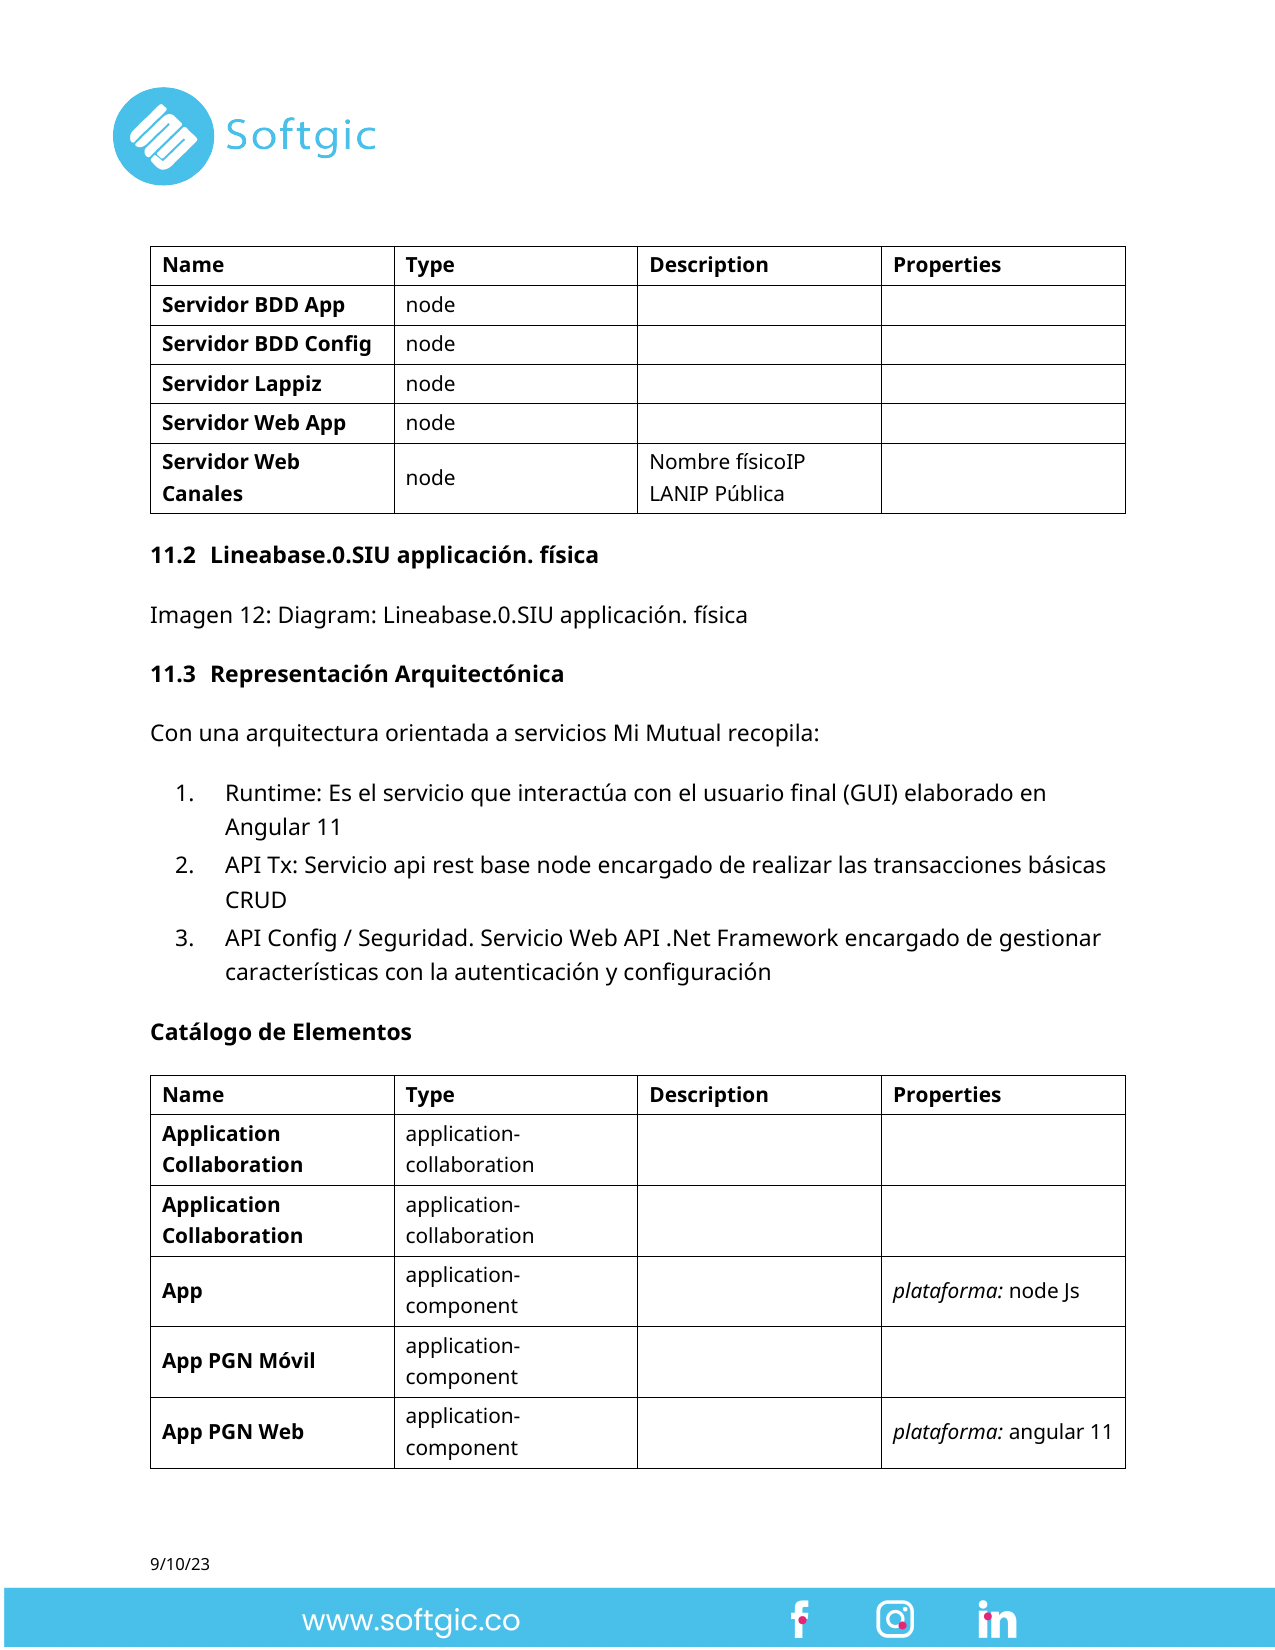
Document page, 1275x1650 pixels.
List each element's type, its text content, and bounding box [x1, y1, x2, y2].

table_cell node [395, 404, 637, 443]
table_cell [638, 1398, 881, 1467]
subtitle Catálogo de Elementos [150, 1016, 1125, 1047]
table_cell [638, 365, 881, 403]
table_cell App PGN Móvil [151, 1327, 394, 1397]
table_header Properties [882, 247, 1125, 285]
table_header Type [395, 1076, 637, 1114]
picture [4, 0, 1275, 1647]
table_header Type [395, 247, 637, 285]
table_cell [638, 286, 881, 324]
text Imagen 12: Diagram: Lineabase.0.SIU applicación. física [150, 599, 1125, 630]
table_cell [882, 1186, 1125, 1256]
table_cell application-component [395, 1398, 637, 1467]
table_cell App PGN Web [151, 1398, 394, 1467]
table_cell [882, 1327, 1125, 1397]
table_cell application-component [395, 1257, 637, 1326]
table_cell Servidor BDD App [151, 286, 394, 324]
table_cell plataforma: node Js [882, 1257, 1125, 1326]
table_cell Application Collaboration [151, 1186, 394, 1256]
table_cell Servidor Web App [151, 404, 394, 443]
table_header Description [638, 1076, 881, 1114]
table_cell [882, 404, 1125, 443]
table_header Name [151, 247, 394, 285]
table_header Name [151, 1076, 394, 1114]
table_cell Servidor Web Canales [151, 444, 394, 513]
table_cell [638, 326, 881, 364]
table_cell node [395, 326, 637, 364]
table_cell Servidor BDD Config [151, 326, 394, 364]
table_cell [638, 404, 881, 443]
table_cell Nombre físicoIP LANIP Pública [638, 444, 881, 513]
table_cell application-component [395, 1327, 637, 1397]
table_header Description [638, 247, 881, 285]
list API Config / Seguridad. Servicio Web API .Net Framework encargado de gestionar características con la autenticación y configuración [175, 922, 1125, 987]
subtitle Lineabase.0.SIU applicación. física [150, 539, 1125, 571]
table_cell [882, 286, 1125, 324]
table_cell node [395, 286, 637, 324]
table_cell [882, 365, 1125, 403]
table_cell [638, 1115, 881, 1185]
subtitle Representación Arquitectónica [150, 658, 1125, 689]
table_cell App [151, 1257, 394, 1326]
table_cell [638, 1186, 881, 1256]
table_cell application-collaboration [395, 1115, 637, 1185]
text Con una arquitectura orientada a servicios Mi Mutual recopila: [150, 717, 1125, 749]
table_cell Servidor Lappiz [151, 365, 394, 403]
table_cell [882, 326, 1125, 364]
table_cell [638, 1257, 881, 1326]
table_header Properties [882, 1076, 1125, 1114]
table_cell plataforma: angular 11 [882, 1398, 1125, 1467]
table_cell [638, 1327, 881, 1397]
table_cell application-collaboration [395, 1186, 637, 1256]
list API Tx: Servicio api rest base node encargado de realizar las transacciones básicas CRUD [175, 849, 1125, 915]
table_cell [882, 444, 1125, 513]
list Runtime: Es el servicio que interactúa con el usuario final (GUI) elaborado en Angular 11 [175, 777, 1125, 842]
table_cell Application Collaboration [151, 1115, 394, 1185]
table_cell [882, 1115, 1125, 1185]
table_cell node [395, 365, 637, 403]
table_cell node [395, 444, 637, 513]
